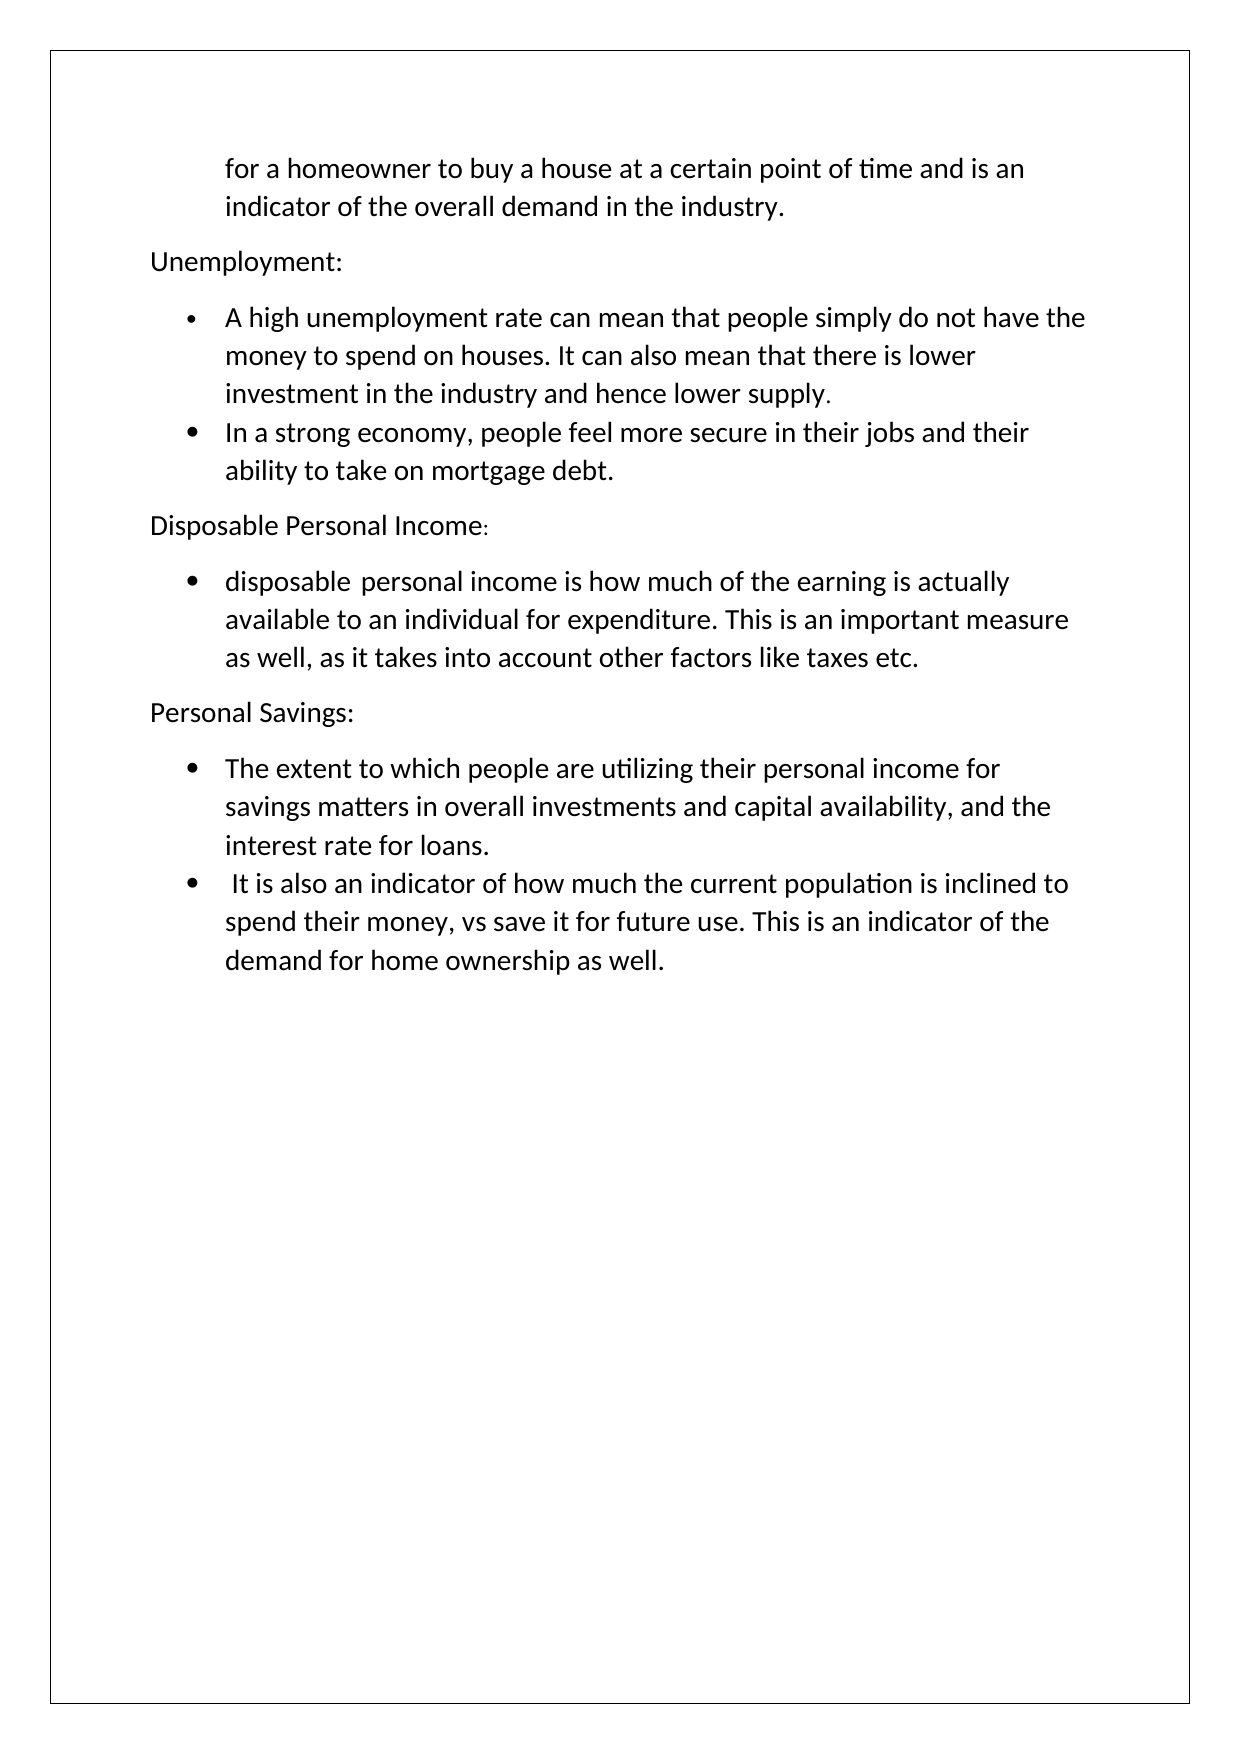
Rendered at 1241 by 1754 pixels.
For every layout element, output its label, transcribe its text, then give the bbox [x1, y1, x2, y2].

list It is also an indicator of how much the current population is inclined to spend their money, vs save it for future use. This is an indicator of the demand for home ownership as well. [187, 865, 1090, 977]
list A high unemployment rate can mean that people simply do not have the money to spend on houses. It can also mean that there is lower investment in the industry and hence lower supply. [187, 299, 1090, 411]
text Unemployment: [150, 243, 1090, 279]
text Disposable Personal Income: [150, 507, 1090, 543]
list The extent to which people are utilizing their personal income for savings matters in overall investments and capital availability, and the interest rate for loans. [187, 750, 1090, 862]
text Personal Savings: [150, 694, 1090, 730]
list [187, 150, 1090, 224]
list In a strong economy, people feel more secure in their jobs and their ability to take on mortgage debt. [187, 414, 1090, 488]
list disposable personal income is how much of the earning is actually available to an individual for expenditure. This is an important measure as well, as it takes into account other factors like taxes etc. [187, 563, 1090, 675]
